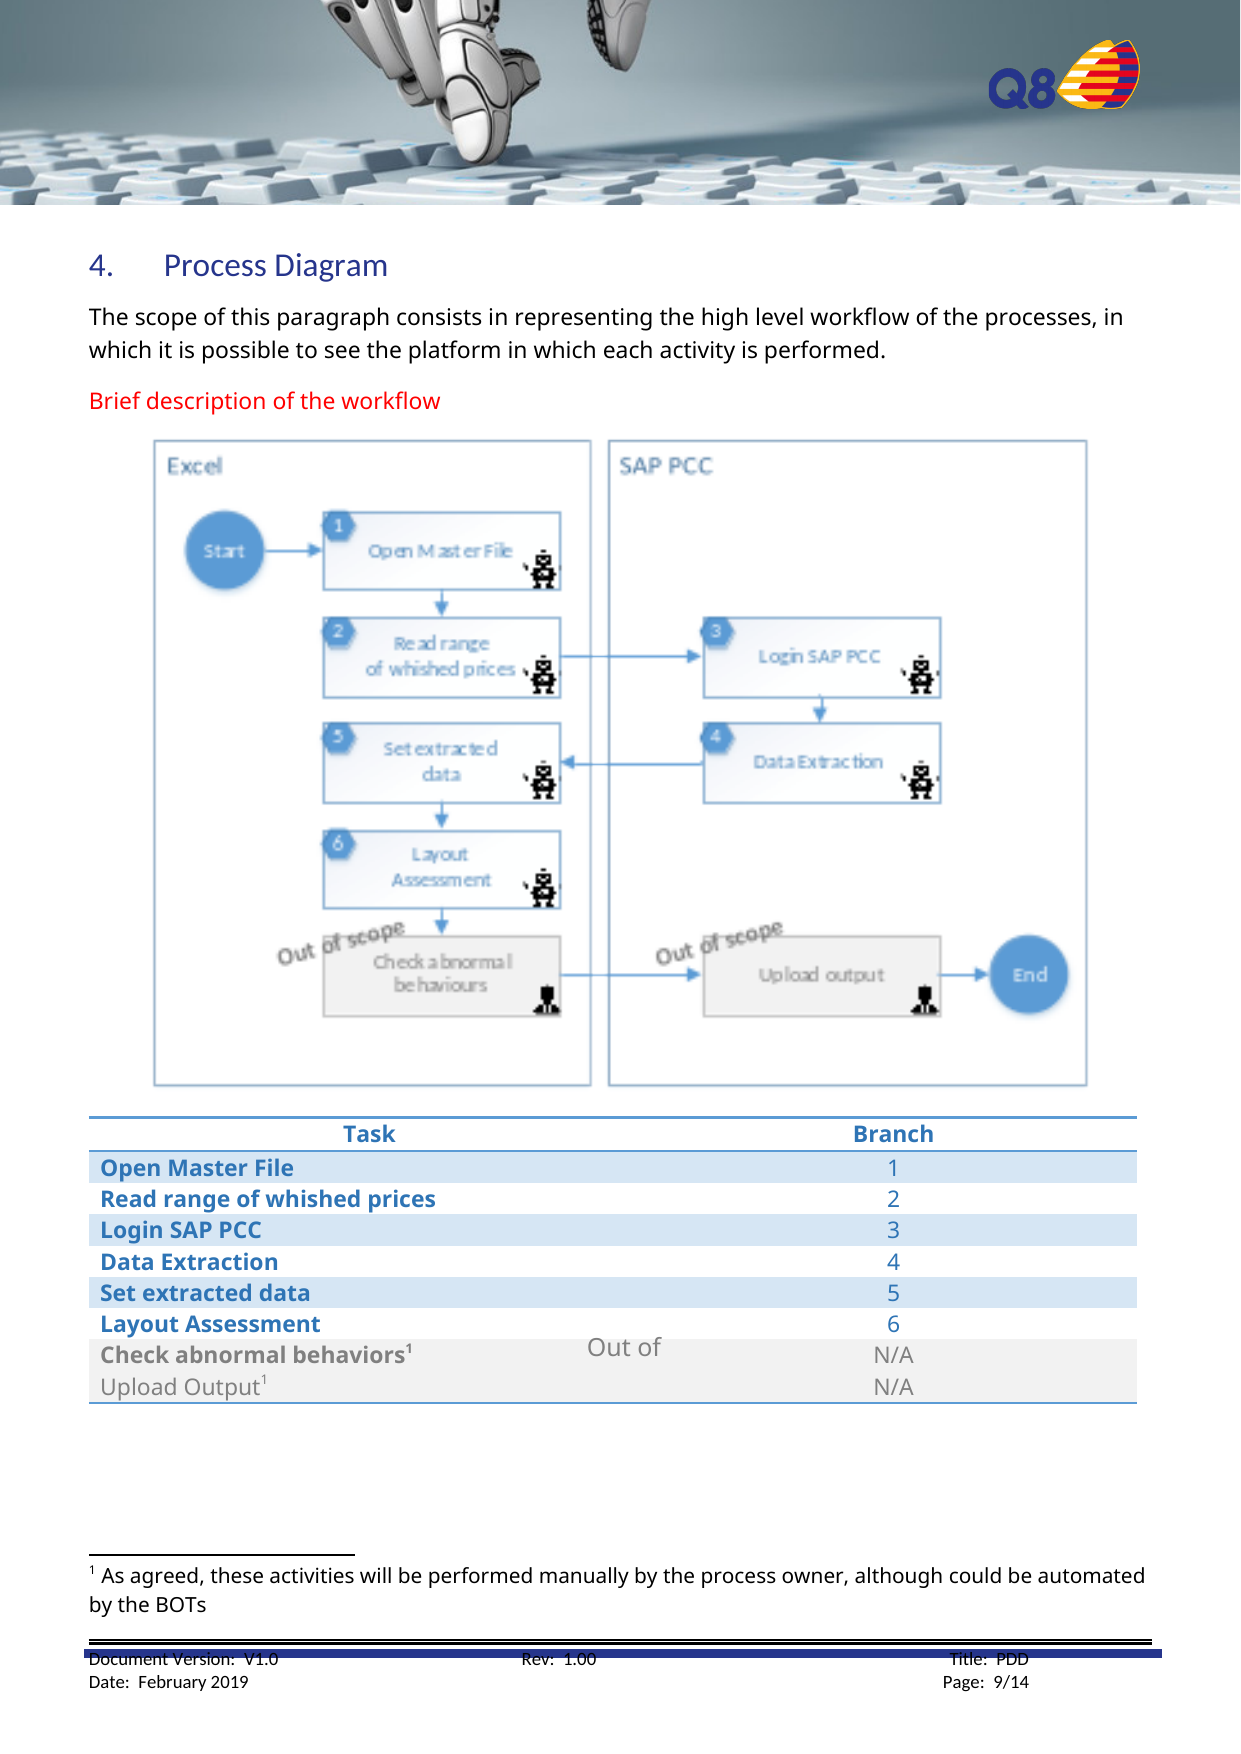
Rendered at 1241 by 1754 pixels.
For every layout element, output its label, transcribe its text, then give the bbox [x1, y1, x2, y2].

table_cell Login SAP PCC [89, 1214, 650, 1246]
table_cell Layout Assessment [89, 1308, 650, 1339]
subtitle Process Diagram [89, 244, 1152, 285]
text Brief description of the workflow [89, 385, 1152, 416]
table_header Branch [650, 1119, 1137, 1150]
table_cell N/A [650, 1371, 1137, 1402]
table_header Task [89, 1119, 650, 1150]
table_cell Open Master File [89, 1152, 650, 1183]
table_cell Set extracted data [89, 1277, 650, 1308]
table_cell 3 [650, 1214, 1137, 1246]
table_cell 4 [650, 1246, 1137, 1277]
table_cell 1 [650, 1152, 1137, 1183]
table_cell 5 [650, 1277, 1137, 1308]
table_cell Upload Output [89, 1371, 650, 1402]
picture [0, 0, 1241, 205]
table_cell N/A [650, 1339, 1137, 1371]
table_cell Check abnormal behaviors1 [89, 1339, 650, 1371]
table_cell Data Extraction [89, 1246, 650, 1277]
table_cell 6 [650, 1308, 1137, 1339]
table_cell Read range of whished prices [89, 1183, 650, 1214]
table_cell 2 [650, 1183, 1137, 1214]
text The scope of this paragraph consists in representing the high level workflow of the processes, in which it is possible to see the platform in which each activity is performed. [89, 301, 1152, 366]
